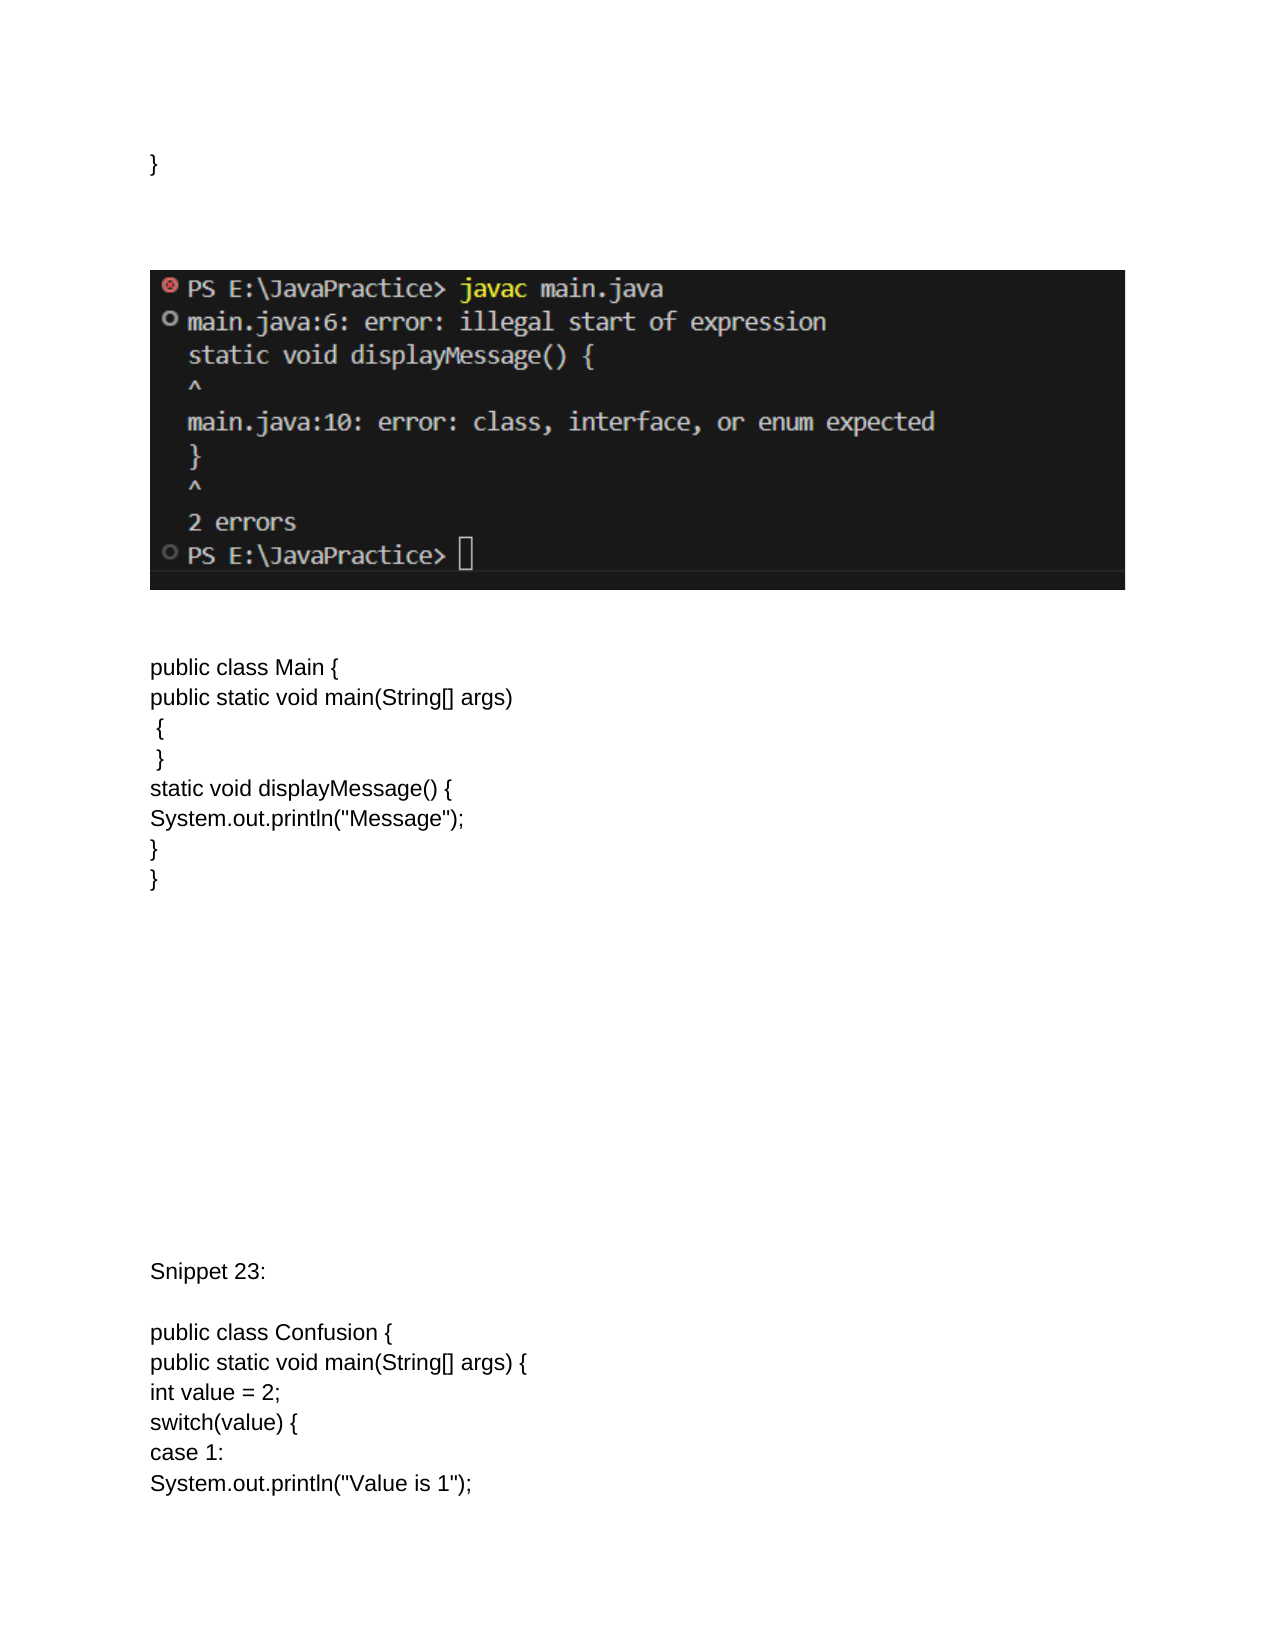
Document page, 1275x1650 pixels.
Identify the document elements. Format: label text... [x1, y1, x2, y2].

text static void displayMessage() { [150, 775, 1125, 801]
text } [150, 744, 1125, 771]
text } [150, 865, 1125, 892]
text } [150, 835, 1125, 861]
text public static void main(String[] args) { [150, 1349, 1125, 1375]
text { [150, 714, 1125, 741]
text public class Confusion { [150, 1318, 1125, 1345]
text } [150, 150, 1125, 176]
text switch(value) { [150, 1409, 1125, 1435]
text int value = 2; [150, 1379, 1125, 1405]
text public static void main(String[] args) [150, 684, 1125, 710]
text public class Main { [150, 654, 1125, 680]
text Snippet 23: [150, 1258, 1125, 1284]
text System.out.println("Message"); [150, 805, 1125, 831]
text case 1: [150, 1439, 1125, 1466]
text System.out.println("Value is 1"); [150, 1469, 1125, 1496]
picture [150, 270, 1125, 590]
